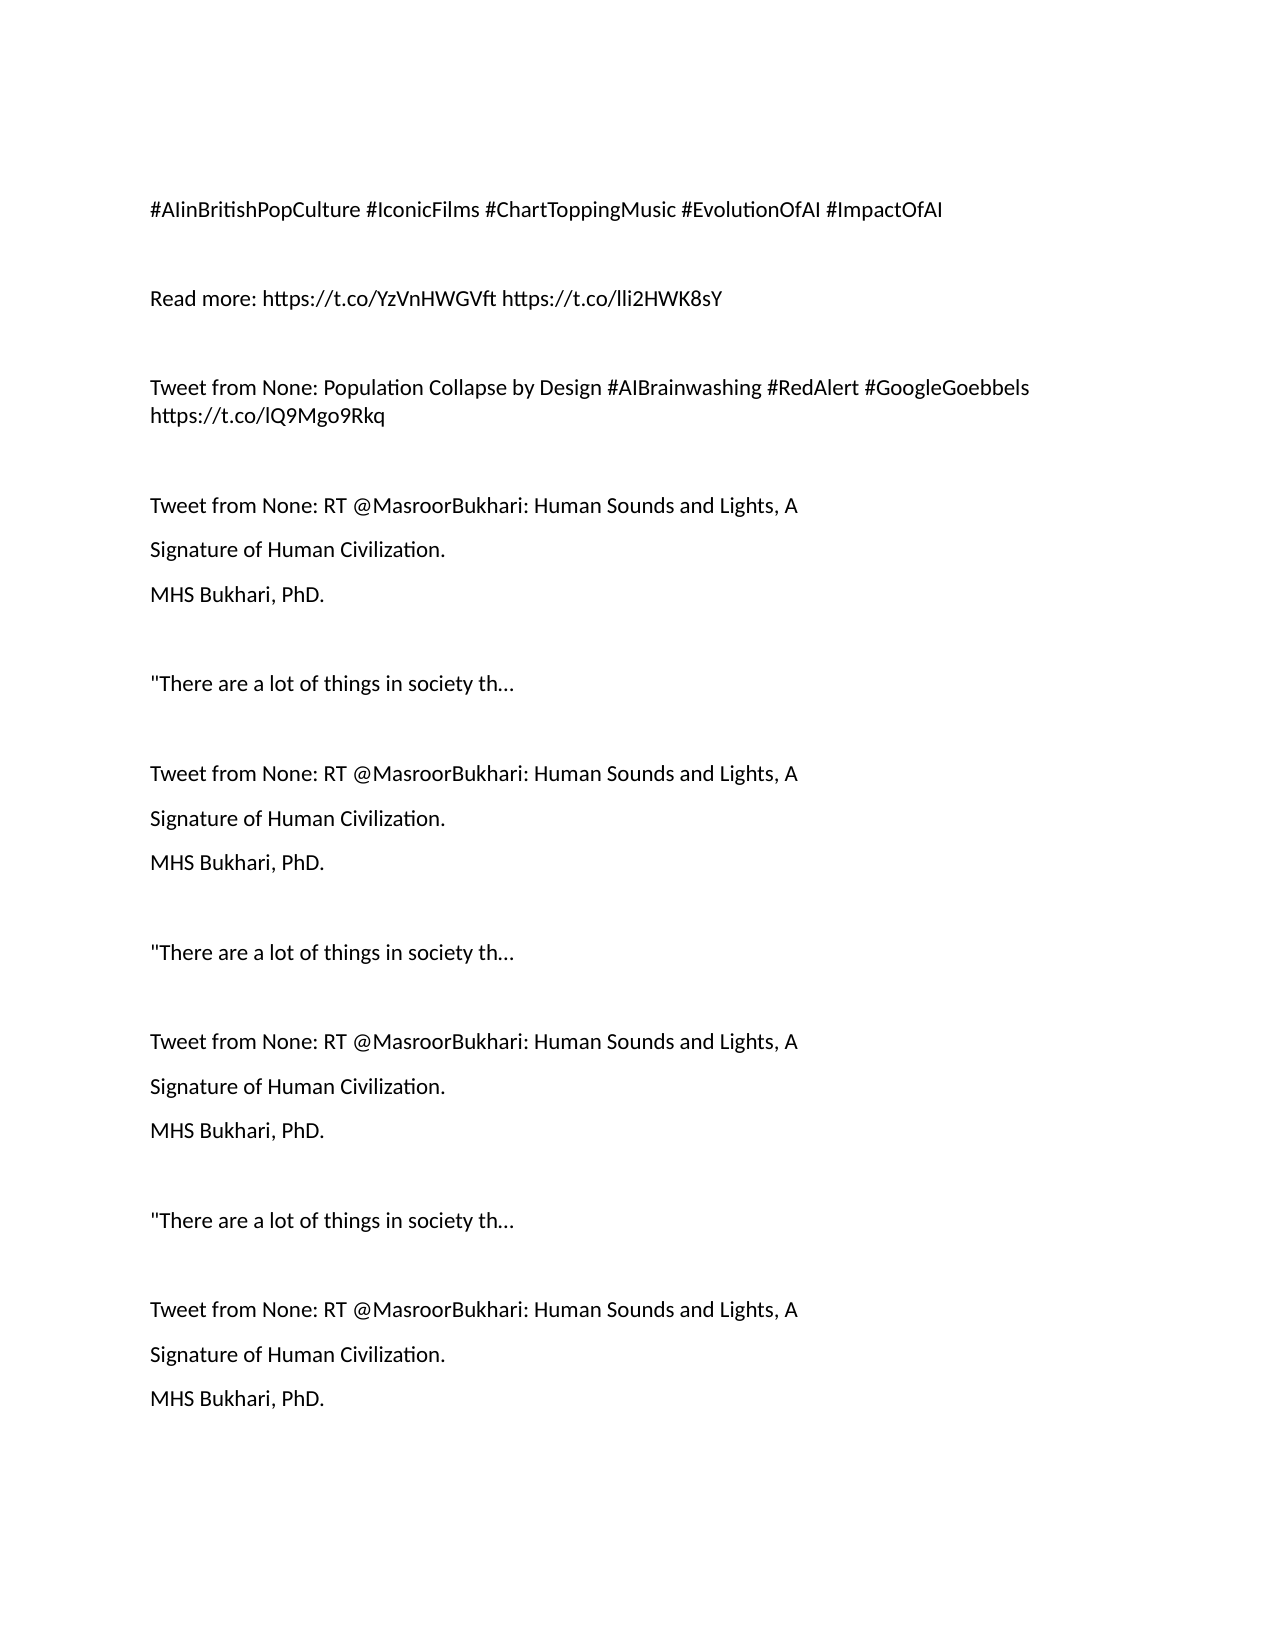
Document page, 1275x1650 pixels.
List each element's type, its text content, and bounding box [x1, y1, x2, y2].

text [150, 1206, 1125, 1234]
text MHS Bukhari, PhD. [150, 1116, 1125, 1144]
text MHS Bukhari, PhD. [150, 1384, 1125, 1413]
text "There are a lot of things in society th… [150, 669, 1125, 698]
text Tweet from None: Population Collapse by Design #AIBrainwashing #RedAlert #GoogleGoebbels https://t.co/lQ9Mgo9Rkq [150, 373, 1125, 429]
text "There are a lot of things in society th… [150, 938, 1125, 966]
text MHS Bukhari, PhD. [150, 848, 1125, 876]
text Tweet from None: RT @MasroorBukhari: Human Sounds and Lights, A [150, 1027, 1125, 1055]
text Tweet from None: RT @MasroorBukhari: Human Sounds and Lights, A [150, 491, 1125, 519]
text Signature of Human Civilization. [150, 804, 1125, 832]
text Read more: https://t.co/YzVnHWGVft https://t.co/lli2HWK8sY [150, 284, 1125, 312]
text Signature of Human Civilization. [150, 1340, 1125, 1368]
text Tweet from None: RT @MasroorBukhari: Human Sounds and Lights, A [150, 759, 1125, 787]
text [150, 1295, 1125, 1323]
text Signature of Human Civilization. [150, 1072, 1125, 1100]
text #AIinBritishPopCulture #IconicFilms #ChartToppingMusic #EvolutionOfAI #ImpactOfAI [150, 195, 1125, 223]
text MHS Bukhari, PhD. [150, 580, 1125, 608]
text Signature of Human Civilization. [150, 536, 1125, 563]
